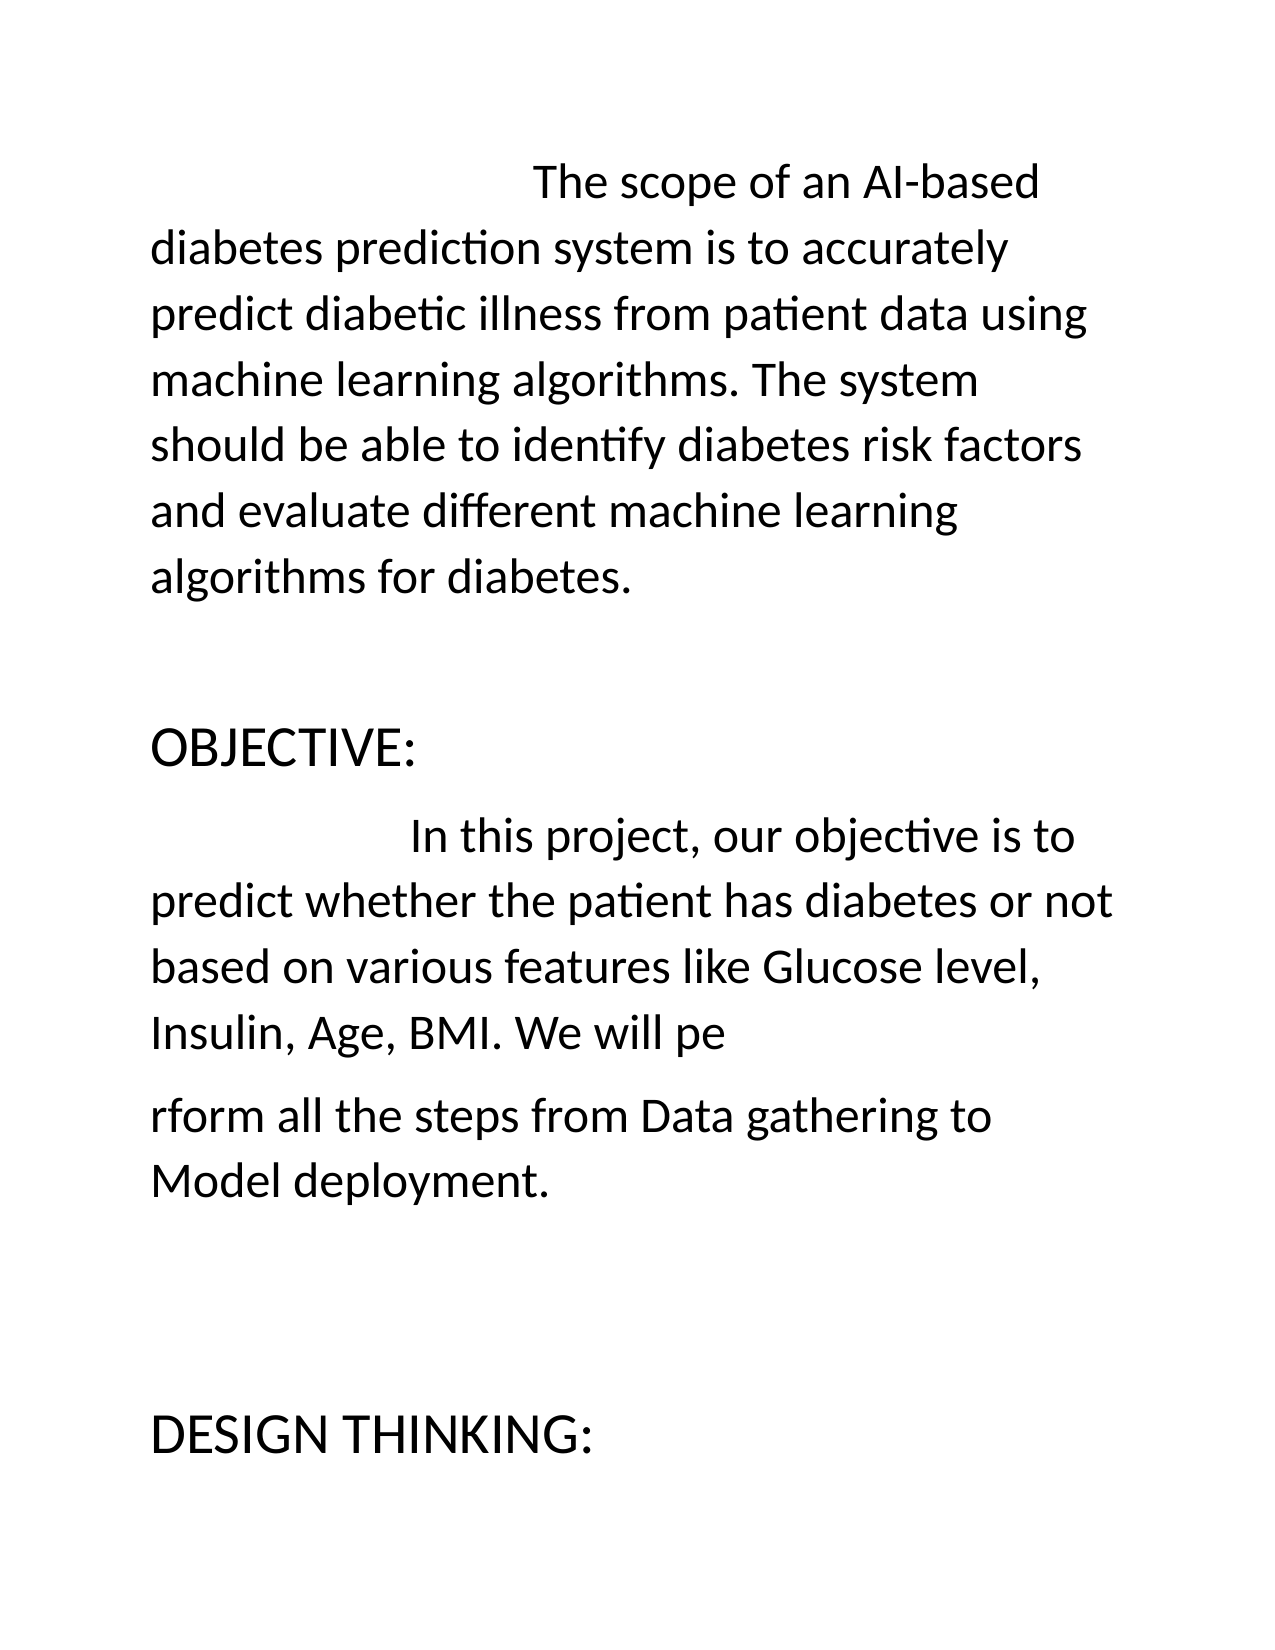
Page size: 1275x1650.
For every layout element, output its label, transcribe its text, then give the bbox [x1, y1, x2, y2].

text The scope of an AI-based diabetes prediction system is to accurately predict diabetic illness from patient data using machine learning algorithms. The system should be able to identify diabetes risk factors and evaluate different machine learning algorithms for diabetes. [150, 150, 1125, 606]
text OBJECTIVE: [150, 710, 1125, 781]
text In this project, our objective is to predict whether the patient has diabetes or not based on various features like Glucose level, Insulin, Age, BMI. We will pe [150, 803, 1125, 1062]
text rform all the steps from Data gathering to Model deployment. [150, 1083, 1125, 1210]
text DESIGN THINKING: [150, 1397, 1125, 1468]
